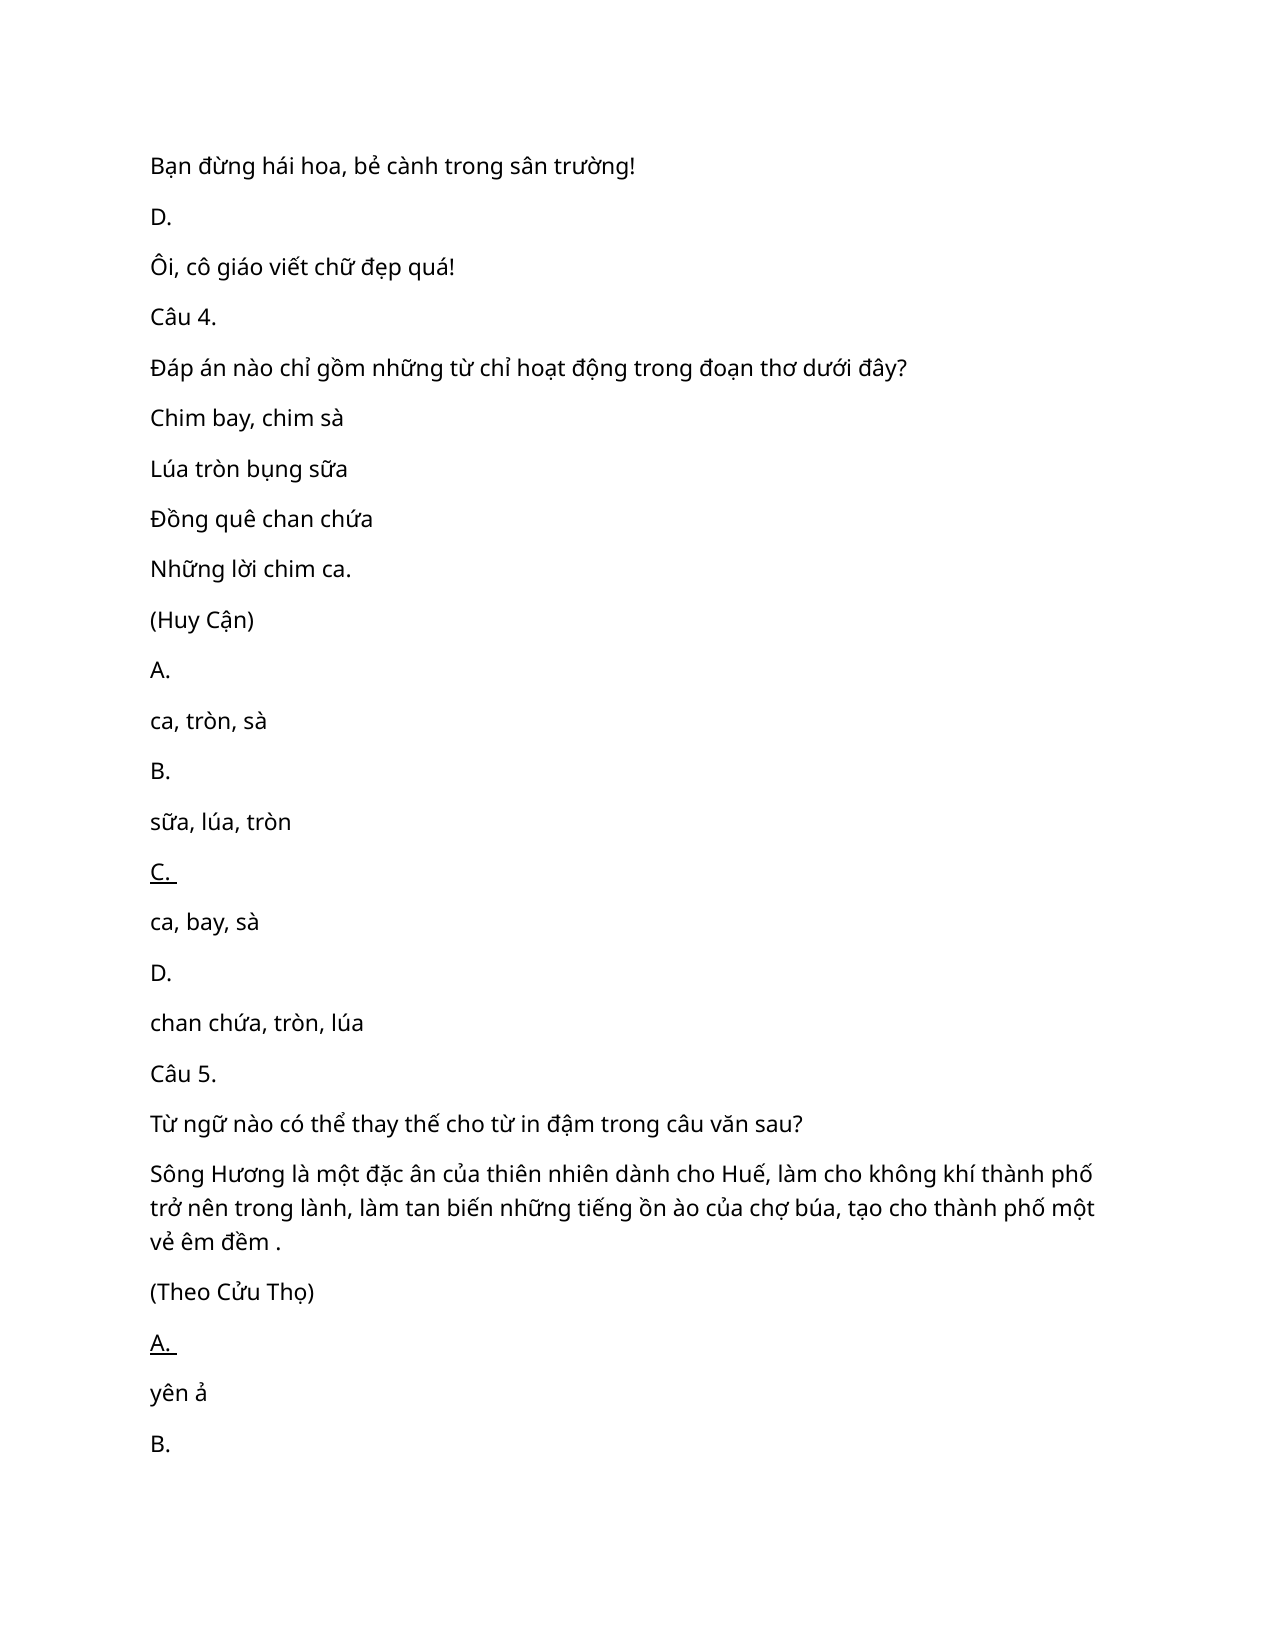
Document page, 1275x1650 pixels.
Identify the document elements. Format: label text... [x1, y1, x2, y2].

text (Theo Cửu Thọ) [150, 1276, 1125, 1307]
text Câu 4. [150, 301, 1125, 332]
text Bạn đừng hái hoa, bẻ cành trong sân trường! [150, 150, 1125, 181]
text chan chứa, tròn, lúa [150, 1007, 1125, 1038]
text Những lời chim ca. [150, 553, 1125, 584]
text Từ ngữ nào có thể thay thế cho từ in đậm trong câu văn sau? [150, 1108, 1125, 1139]
text sữa, lúa, tròn [150, 805, 1125, 837]
text B. [150, 1427, 1125, 1459]
text B. [150, 755, 1125, 786]
text D. [150, 200, 1125, 232]
text Chim bay, chim sà [150, 402, 1125, 433]
text Lúa tròn bụng sữa [150, 452, 1125, 484]
text A. [150, 1327, 1125, 1358]
text C. [150, 856, 1125, 887]
text yên ả [150, 1377, 1125, 1408]
text Đồng quê chan chứa [150, 503, 1125, 534]
text D. [150, 957, 1125, 988]
text Câu 5. [150, 1057, 1125, 1089]
text Ôi, cô giáo viết chữ đẹp quá! [150, 251, 1125, 282]
text Đáp án nào chỉ gồm những từ chỉ hoạt động trong đoạn thơ dưới đây? [150, 352, 1125, 383]
text ca, bay, sà [150, 906, 1125, 937]
text A. [150, 654, 1125, 685]
text (Huy Cận) [150, 604, 1125, 635]
text Sông Hương là một đặc ân của thiên nhiên dành cho Huế, làm cho không khí thành phố trở nên trong lành, làm tan biến những tiếng ồn ào của chợ búa, tạo cho thành phố một vẻ êm đềm . [150, 1158, 1125, 1257]
text ca, tròn, sà [150, 704, 1125, 736]
